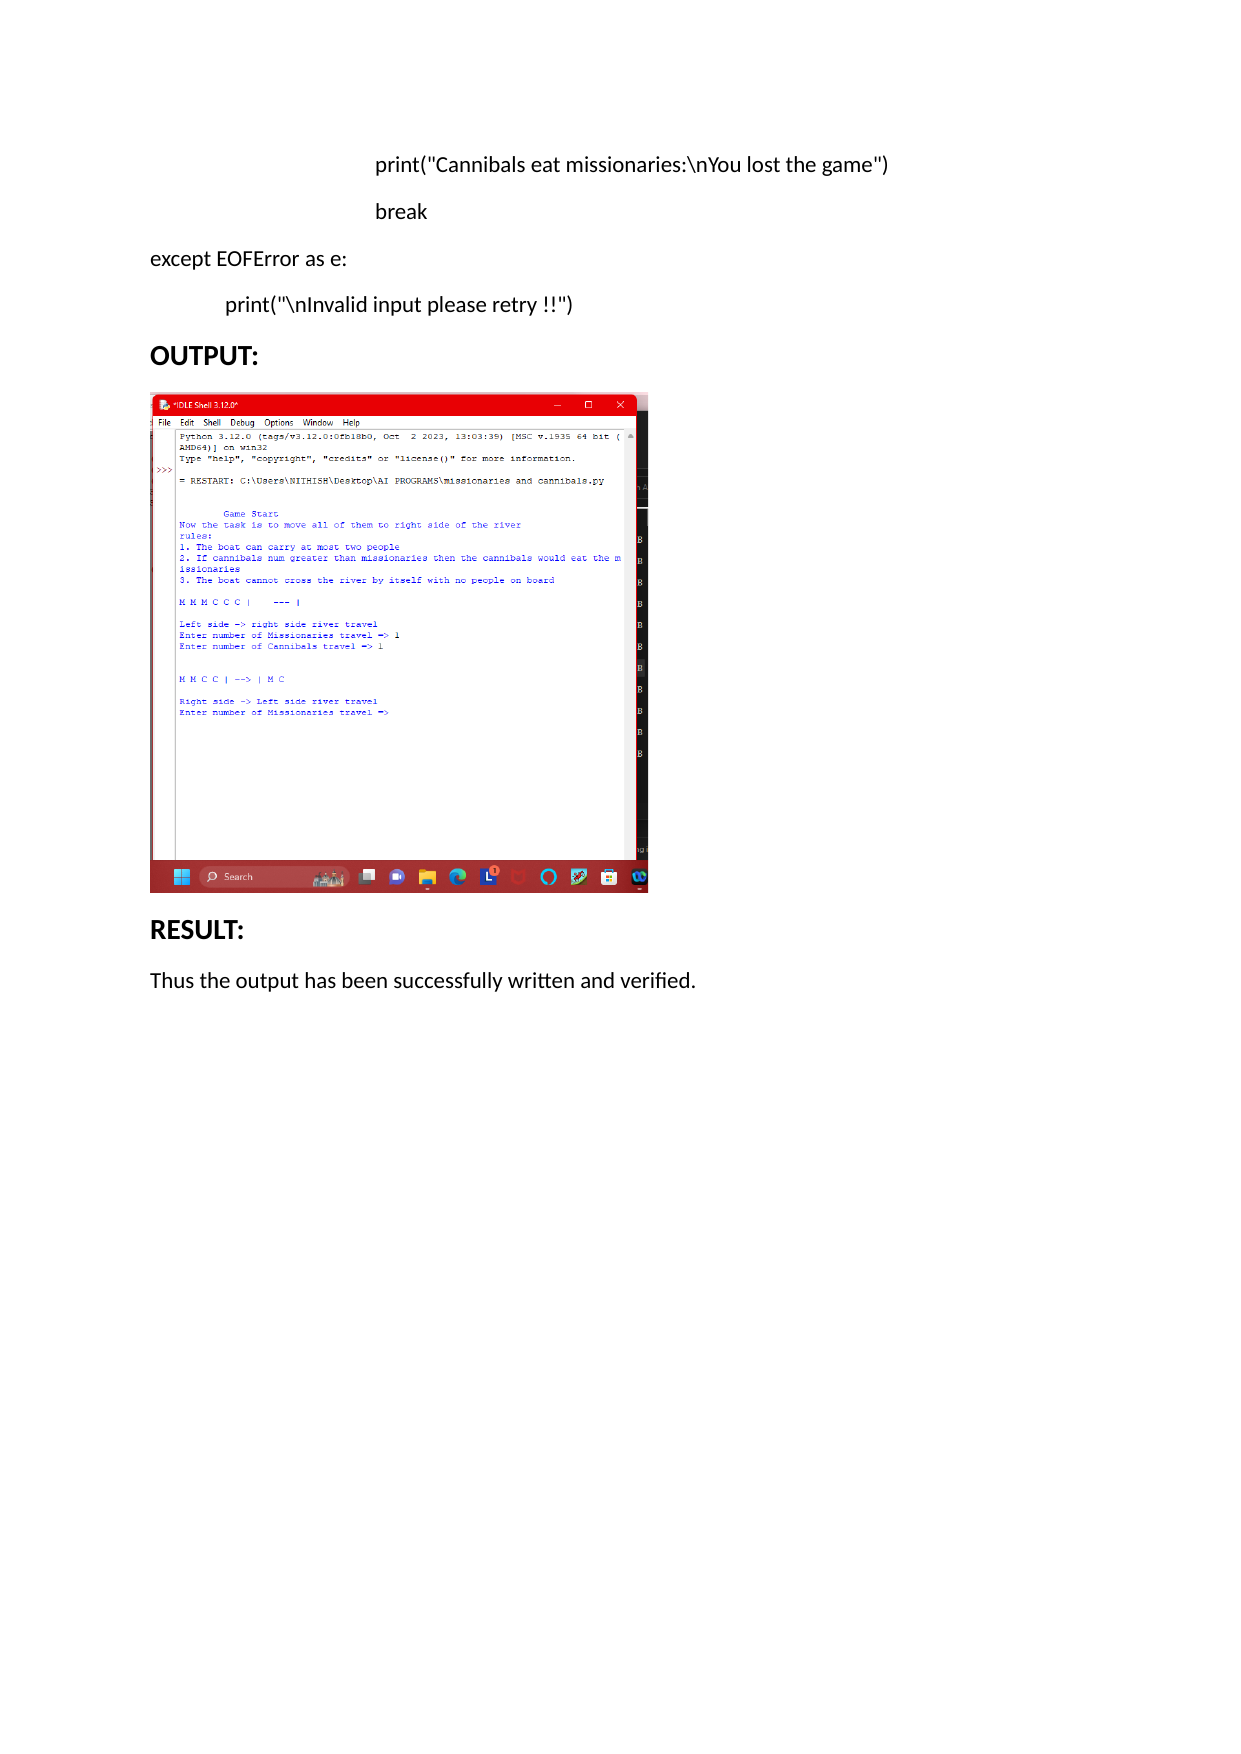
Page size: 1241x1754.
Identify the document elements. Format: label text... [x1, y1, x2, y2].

text Thus the output has been successfully written and verified. [150, 966, 1090, 994]
text RESULT: [150, 911, 1090, 947]
picture [150, 392, 649, 893]
text print("\nInvalid input please retry !!") [150, 291, 1090, 319]
text OUTPUT: [150, 337, 1090, 373]
text print("Cannibals eat missionaries:\nYou lost the game") [150, 150, 1090, 178]
text except EOFError as e: [150, 244, 1090, 272]
text break [150, 197, 1090, 225]
